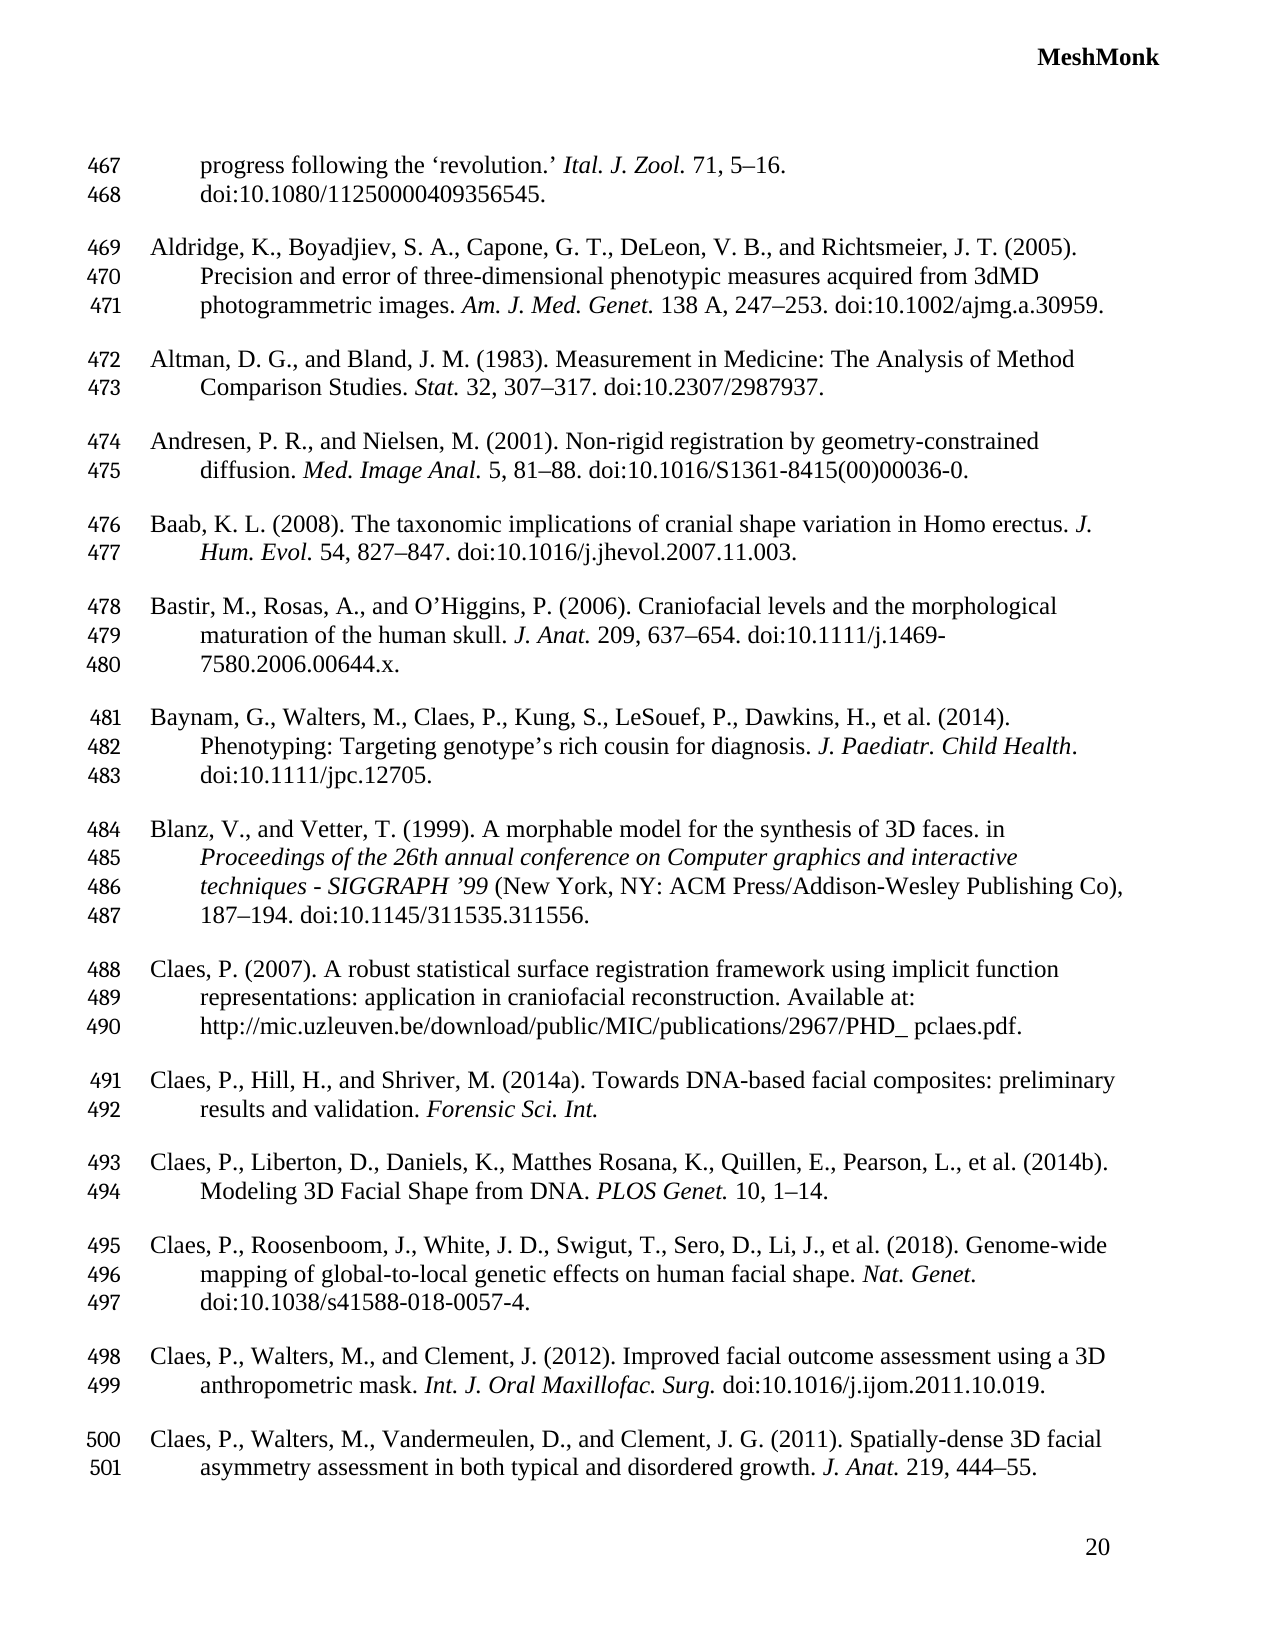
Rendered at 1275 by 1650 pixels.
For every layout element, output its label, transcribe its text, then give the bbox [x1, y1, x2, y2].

text Claes, P., Hill, H., and Shriver, M. (2014a). Towards DNA-based facial composites: preliminary results and validation. Forensic Sci. Int. [150, 1065, 1125, 1122]
text Andresen, P. R., and Nielsen, M. (2001). Non-rigid registration by geometry-constrained diffusion. Med. Image Anal. 5, 81–88. doi:10.1016/S1361-8415(00)00036-0. [150, 426, 1125, 484]
text Aldridge, K., Boyadjiev, S. A., Capone, G. T., DeLeon, V. B., and Richtsmeier, J. T. (2005). Precision and error of three-dimensional phenotypic measures acquired from 3dMD photogrammetric images. Am. J. Med. Genet. 138 A, 247–253. doi:10.1002/ajmg.a.30959. [150, 232, 1125, 319]
text Altman, D. G., and Bland, J. M. (1983). Measurement in Medicine: The Analysis of Method Comparison Studies. Stat. 32, 307–317. doi:10.2307/2987937. [150, 344, 1125, 401]
text Claes, P. (2007). A robust statistical surface registration framework using implicit function representations: application in craniofacial reconstruction. Available at: http://mic.uzleuven.be/download/public/MIC/publications/2967/PHD_ pclaes.pdf. [150, 954, 1125, 1040]
text Baynam, G., Walters, M., Claes, P., Kung, S., LeSouef, P., Dawkins, H., et al. (2014). Phenotyping: Targeting genotype’s rich cousin for diagnosis. J. Paediatr. Child Health. doi:10.1111/jpc.12705. [150, 702, 1125, 789]
text Bastir, M., Rosas, A., and O’Higgins, P. (2006). Craniofacial levels and the morphological maturation of the human skull. J. Anat. 209, 637–654. doi:10.1111/j.1469-7580.2006.00644.x. [150, 591, 1125, 677]
text Claes, P., Liberton, D., Daniels, K., Matthes Rosana, K., Quillen, E., Pearson, L., et al. (2014b). Modeling 3D Facial Shape from DNA. PLOS Genet. 10, 1–14. [150, 1147, 1125, 1205]
text Claes, P., Walters, M., and Clement, J. (2012). Improved facial outcome assessment using a 3D anthropometric mask. Int. J. Oral Maxillofac. Surg. doi:10.1016/j.ijom.2011.10.019. [150, 1341, 1125, 1399]
text Blanz, V., and Vetter, T. (1999). A morphable model for the synthesis of 3D faces. in Proceedings of the 26th annual conference on Computer graphics and interactive techniques - SIGGRAPH ’99 (New York, NY: ACM Press/Addison-Wesley Publishing Co), 187–194. doi:10.1145/311535.311556. [150, 814, 1125, 929]
text Claes, P., Roosenboom, J., White, J. D., Swigut, T., Sero, D., Li, J., et al. (2018). Genome-wide mapping of global-to-local genetic effects on human facial shape. Nat. Genet. doi:10.1038/s41588-018-0057-4. [150, 1230, 1125, 1316]
text Baab, K. L. (2008). The taxonomic implications of cranial shape variation in Homo erectus. J. Hum. Evol. 54, 827–847. doi:10.1016/j.jhevol.2007.11.003. [150, 509, 1125, 566]
